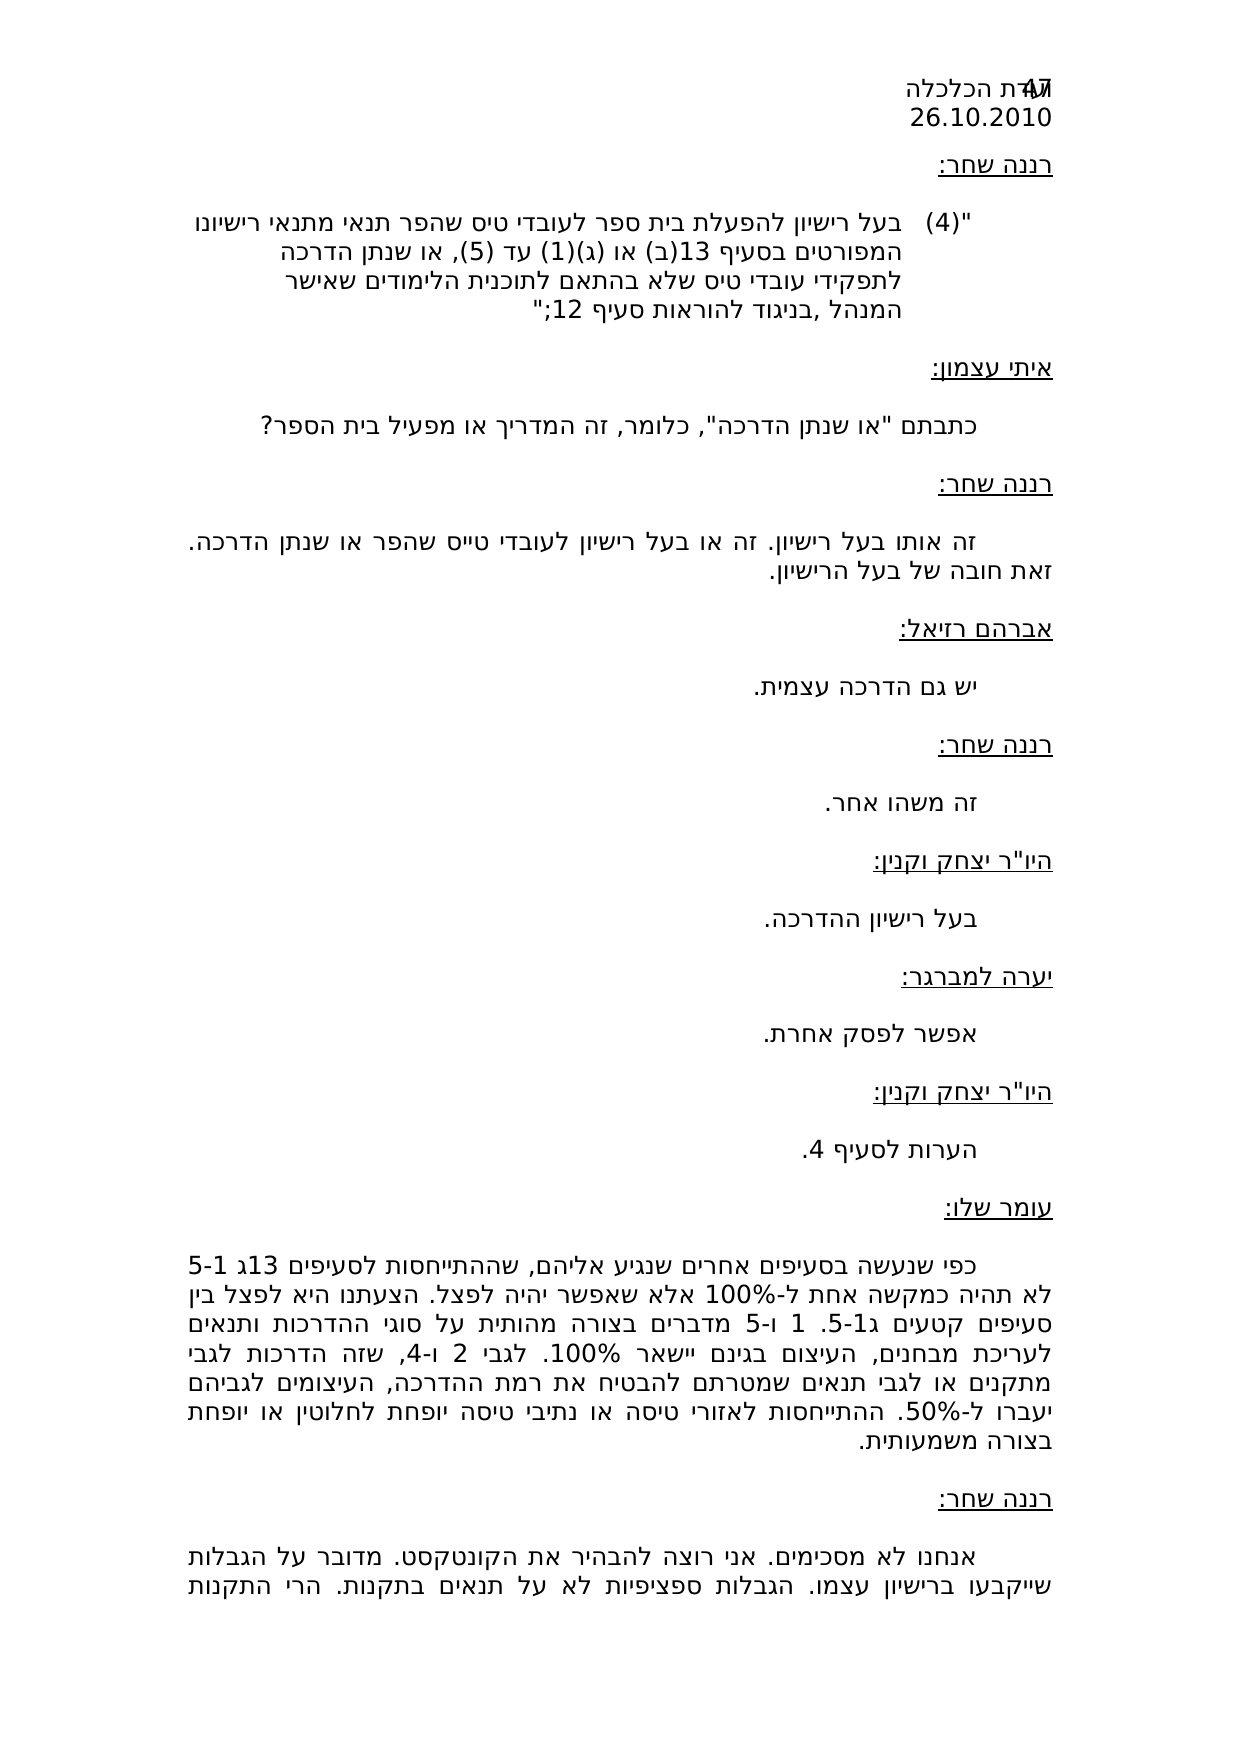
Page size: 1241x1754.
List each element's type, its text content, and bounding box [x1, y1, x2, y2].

text אברהם רזיאל: [187, 614, 1053, 643]
text רננה שחר: [187, 1484, 1053, 1513]
text רננה שחר: [187, 150, 1053, 179]
text זה משהו אחר. [187, 788, 1053, 817]
text איתי עצמון: [187, 353, 1053, 382]
text עומר שלו: [187, 1193, 1053, 1222]
text היו"ר יצחק וקנין: [187, 846, 1053, 875]
text זה אותו בעל רישיון. זה או בעל רישיון לעובדי טייס שהפר או שנתן הדרכה. זאת חובה של בעל הרישיון. [187, 527, 1053, 585]
text יערה למברגר: [187, 962, 1053, 991]
text כתבתם "או שנתן הדרכה", כלומר, זה המדריך או מפעיל בית הספר? [187, 411, 1053, 440]
text רננה שחר: [187, 469, 1053, 498]
text אפשר לפסק אחרת. [187, 1019, 1053, 1049]
text הערות לסעיף 4. [187, 1135, 1053, 1164]
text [187, 1542, 1053, 1600]
text בעל רישיון ההדרכה. [187, 904, 1053, 933]
text רננה שחר: [187, 730, 1053, 759]
text כפי שנעשה בסעיפים אחרים שנגיע אליהם, שההתייחסות לסעיפים 13ג 5-1 לא תהיה כמקשה אחת ל-100% אלא שאפשר יהיה לפצל. הצעתנו היא לפצל בין סעיפים קטעים ג5-1. 1 ו-5 מדברים בצורה מהותית על סוגי ההדרכות ותנאים לעריכת מבחנים, העיצום בגינם יישאר 100%. לגבי 2 ו-4, שזה הדרכות לגבי מתקנים או לגבי תנאים שמטרתם להבטיח את רמת ההדרכה, העיצומים לגביהם יעברו ל-50%. ההתייחסות לאזורי טיסה או נתיבי טיסה יופחת לחלוטין או יופחת בצורה משמעותית. [187, 1251, 1053, 1455]
text היו"ר יצחק וקנין: [187, 1077, 1053, 1107]
text יש גם הדרכה עצמית. [187, 672, 1053, 701]
text "(4) בעל רישיון להפעלת בית ספר לעובדי טיס שהפר תנאי מתנאי רישיונו המפורטים בסעיף 13(ב) או (ג)(1) עד (5), או שנתן הדרכה לתפקידי עובדי טיס שלא בהתאם לתוכנית הלימודים שאישר המנהל ,בניגוד להוראות סעיף 12;" [187, 208, 1053, 324]
